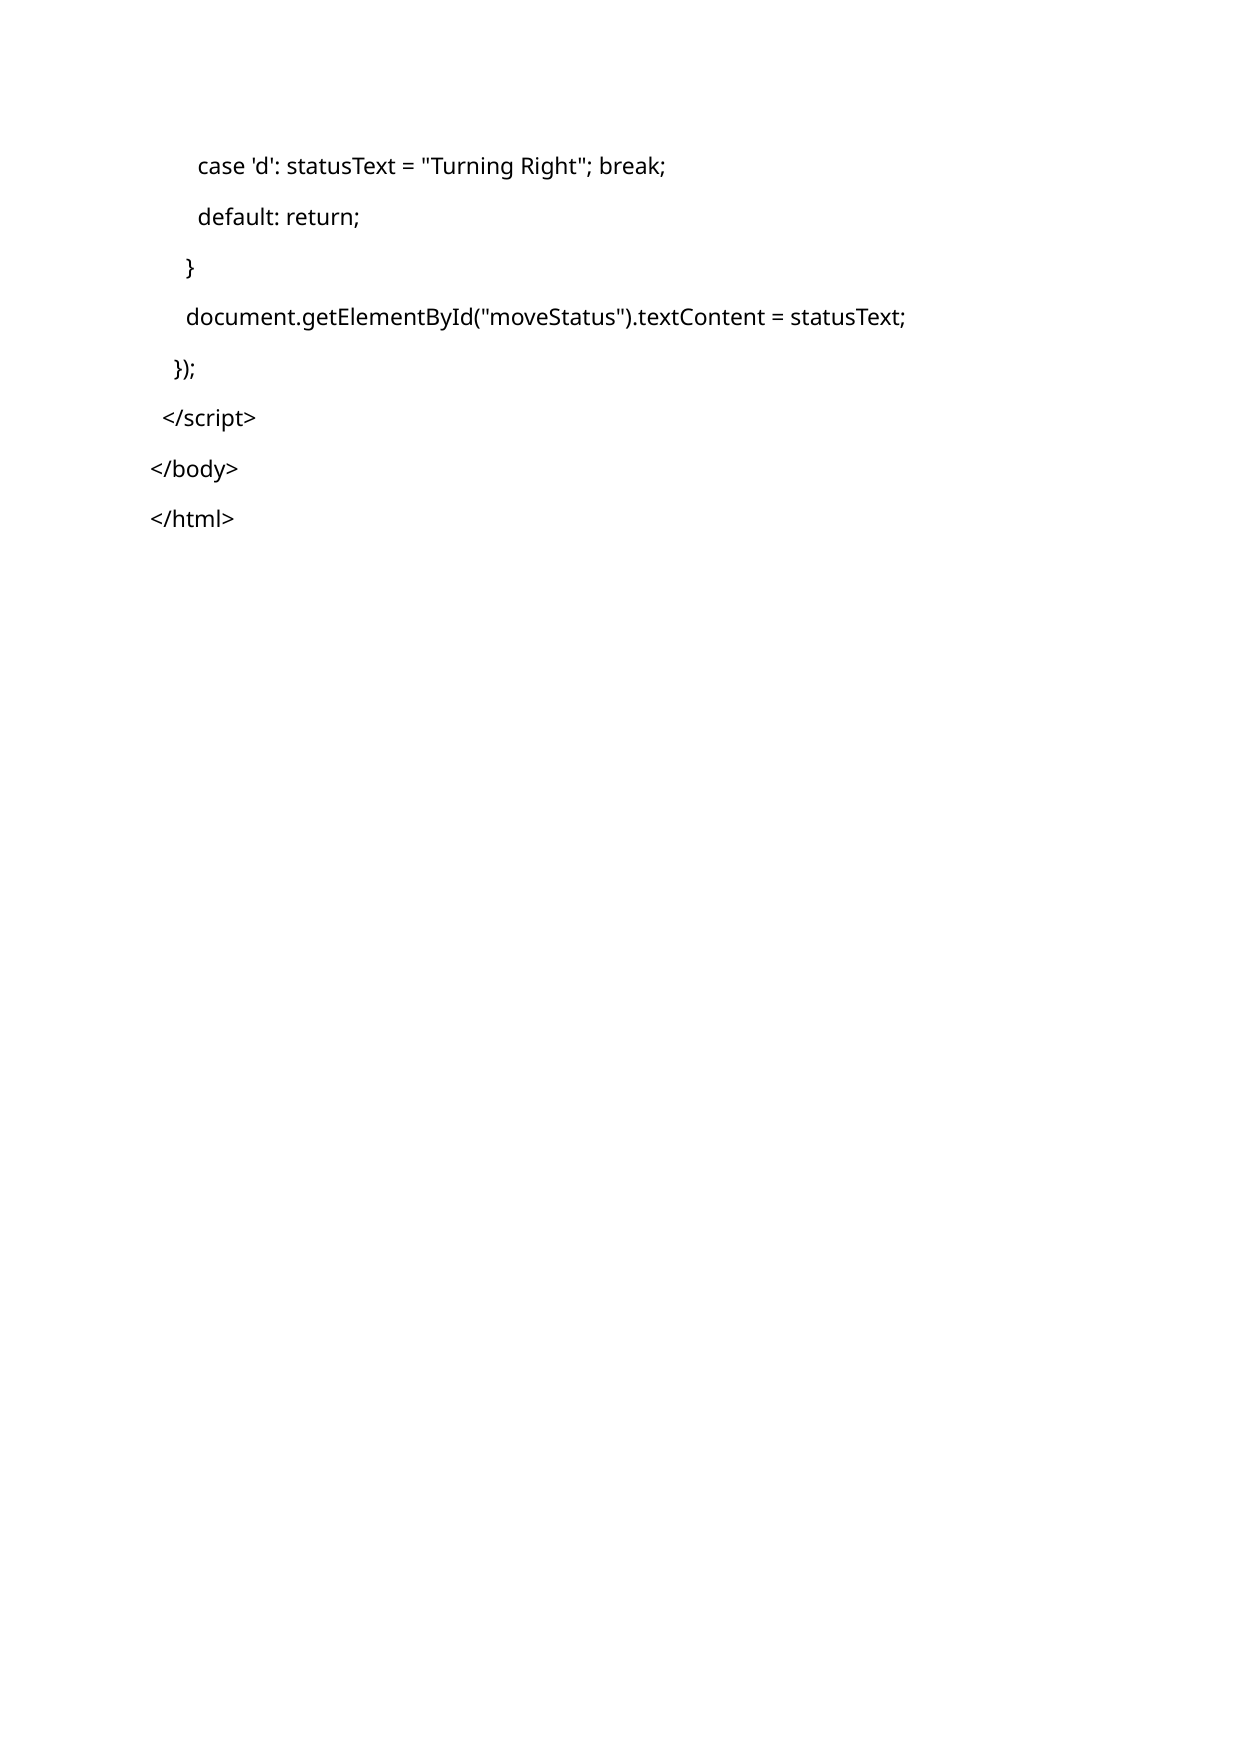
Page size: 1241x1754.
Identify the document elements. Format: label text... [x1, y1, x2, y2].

text </script> [150, 402, 1090, 433]
text </body> [150, 452, 1090, 484]
text </html> [150, 503, 1090, 534]
text }); [150, 352, 1090, 383]
text } [150, 251, 1090, 282]
text case 'd': statusText = "Turning Right"; break; [150, 150, 1090, 181]
text document.getElementById("moveStatus").textContent = statusText; [150, 301, 1090, 332]
text default: return; [150, 200, 1090, 232]
